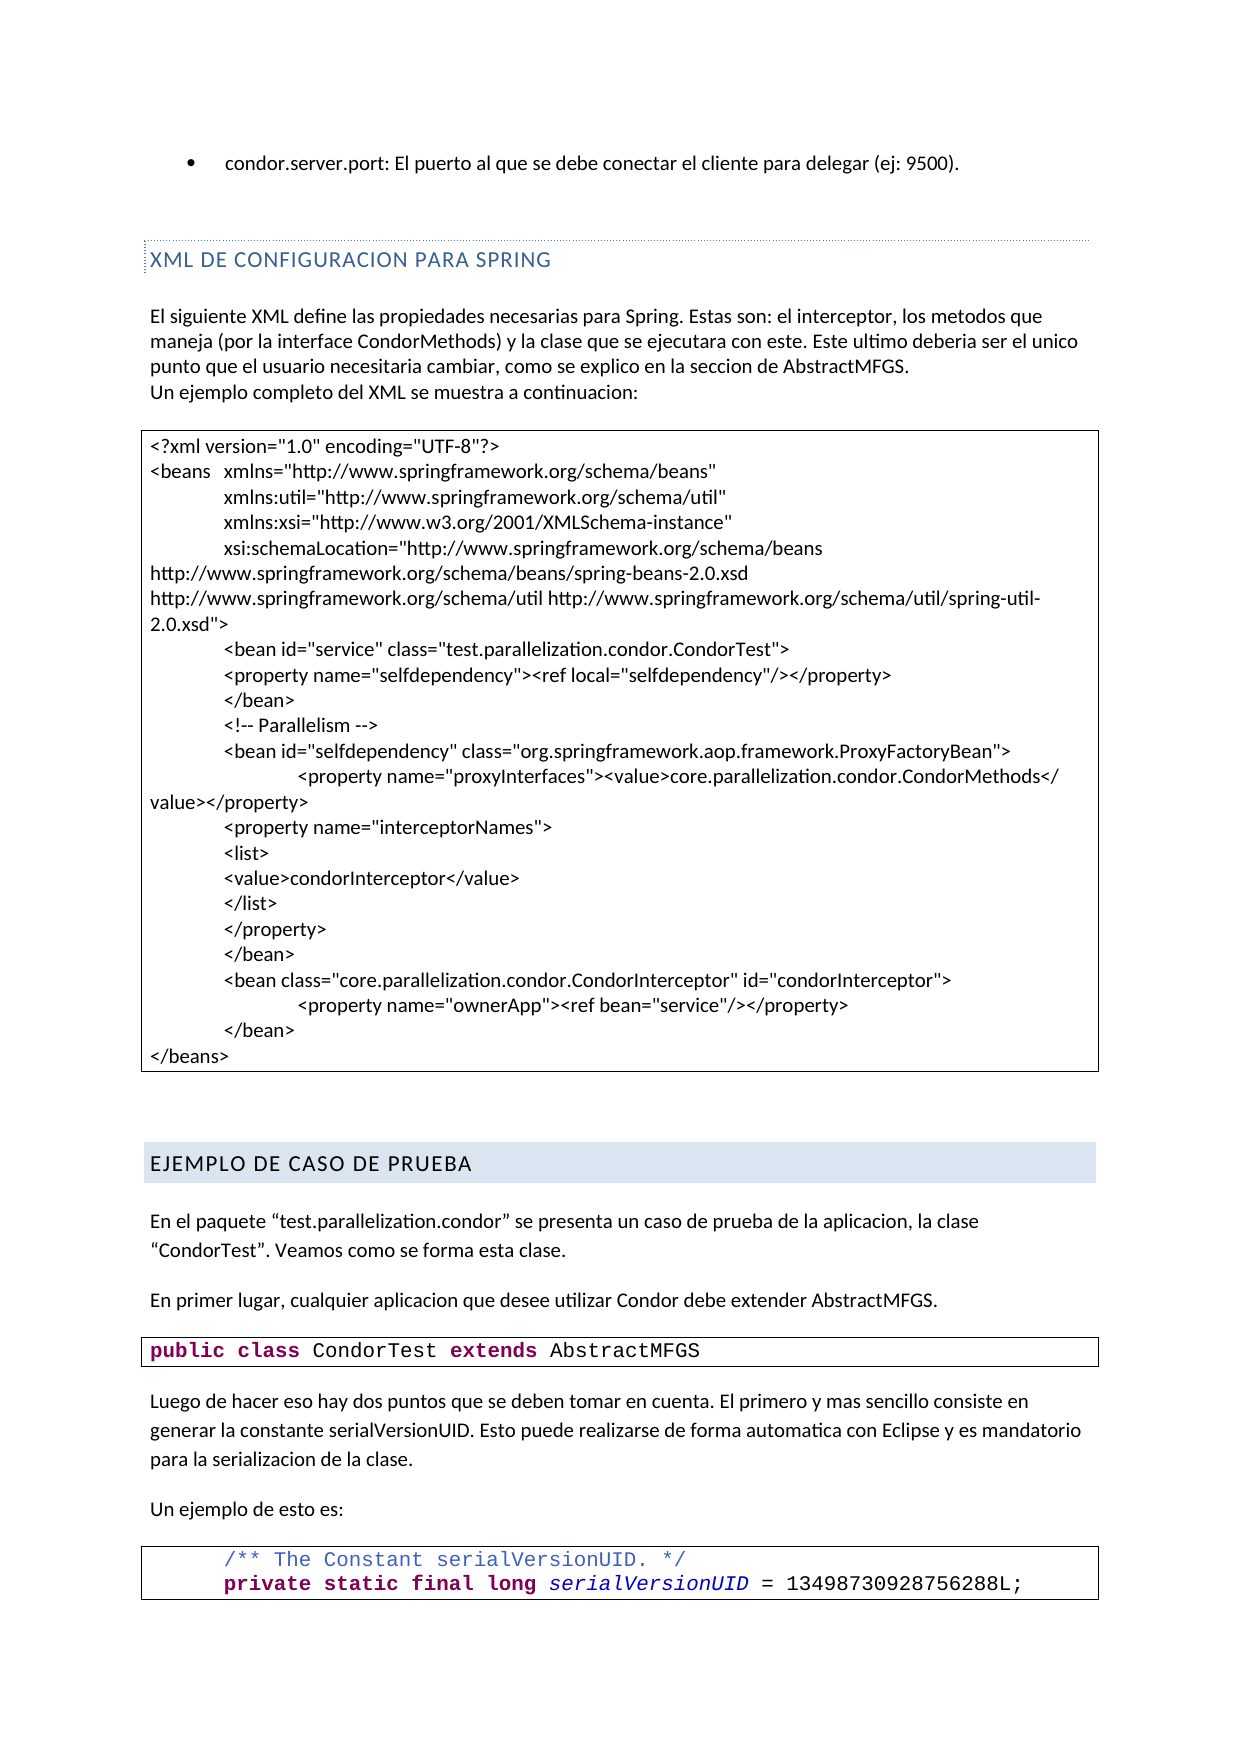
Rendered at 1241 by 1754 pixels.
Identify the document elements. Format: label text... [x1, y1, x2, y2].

text Un ejemplo de esto es: [150, 1496, 1090, 1522]
text Luego de hacer eso hay dos puntos que se deben tomar en cuenta. El primero y mas sencillo consiste en generar la constante serialVersionUID. Esto puede realizarse de forma automatica con Eclipse y es mandatorio para la serializacion de la clase. [150, 1388, 1090, 1472]
text public class CondorTest extends AbstractMFGS [142, 1338, 1098, 1366]
text <?xml version="1.0" encoding="UTF-8"?> [142, 431, 1098, 458]
text Un ejemplo completo del XML se muestra a continuacion: [150, 379, 1090, 404]
text xsi:schemaLocation="http://www.springframework.org/schema/beans http://www.springframework.org/schema/beans/spring-beans-2.0.xsd http://www.springframework.org/schema/util http://www.springframework.org/schema/util/spring-util-2.0.xsd"> [150, 535, 1090, 636]
text <value>condorInterceptor</value> [150, 865, 1090, 891]
text En el paquete “test.parallelization.condor” se presenta un caso de prueba de la aplicacion, la clase “CondorTest”. Veamos como se forma esta clase. [150, 1208, 1090, 1263]
text <bean class="core.parallelization.condor.CondorInterceptor" id="condorInterceptor"> [150, 967, 1090, 992]
text </bean> [150, 941, 1090, 967]
list condor.server.port: El puerto al que se debe conectar el cliente para delegar (ej: 9500). [187, 150, 1090, 175]
text xmlns:util="http://www.springframework.org/schema/util" [150, 484, 1090, 509]
text <beans xmlns="http://www.springframework.org/schema/beans" [150, 458, 1090, 484]
text private static final long serialVersionUID = 13498730928756288L; [142, 1570, 1098, 1599]
text </bean> [150, 687, 1090, 713]
text <property name="interceptorNames"> [150, 814, 1090, 840]
text <bean id="selfdependency" class="org.springframework.aop.framework.ProxyFactoryBean"> [150, 738, 1090, 763]
text /** The Constant serialVersionUID. */ [142, 1547, 1098, 1570]
text xmlns:xsi="http://www.w3.org/2001/XMLSchema-instance" [150, 509, 1090, 535]
text </property> [150, 916, 1090, 941]
text </list> [150, 891, 1090, 916]
subtitle Ejemplo de Caso de prueba [150, 1149, 1090, 1177]
text <property name="ownerApp"><ref bean="service"/></property> [150, 992, 1090, 1018]
text <!-- Parallelism --> [150, 713, 1090, 738]
text El siguiente XML define las propiedades necesarias para Spring. Estas son: el interceptor, los metodos que maneja (por la interface CondorMethods) y la clase que se ejecutara con este. Este ultimo deberia ser el unico punto que el usuario necesitaria cambiar, como se explico en la seccion de AbstractMFGS. [150, 303, 1090, 379]
text <property name="proxyInterfaces"><value>core.parallelization.condor.CondorMethods</value></property> [150, 763, 1090, 814]
subtitle xml de configuracion para spring [144, 239, 1090, 273]
text <bean id="service" class="test.parallelization.condor.CondorTest"> [150, 636, 1090, 662]
text </beans> [142, 1040, 1098, 1071]
text <property name="selfdependency"><ref local="selfdependency"/></property> [150, 662, 1090, 687]
text En primer lugar, cualquier aplicacion que desee utilizar Condor debe extender AbstractMFGS. [150, 1287, 1090, 1313]
text <list> [150, 840, 1090, 865]
text </bean> [150, 1018, 1090, 1040]
